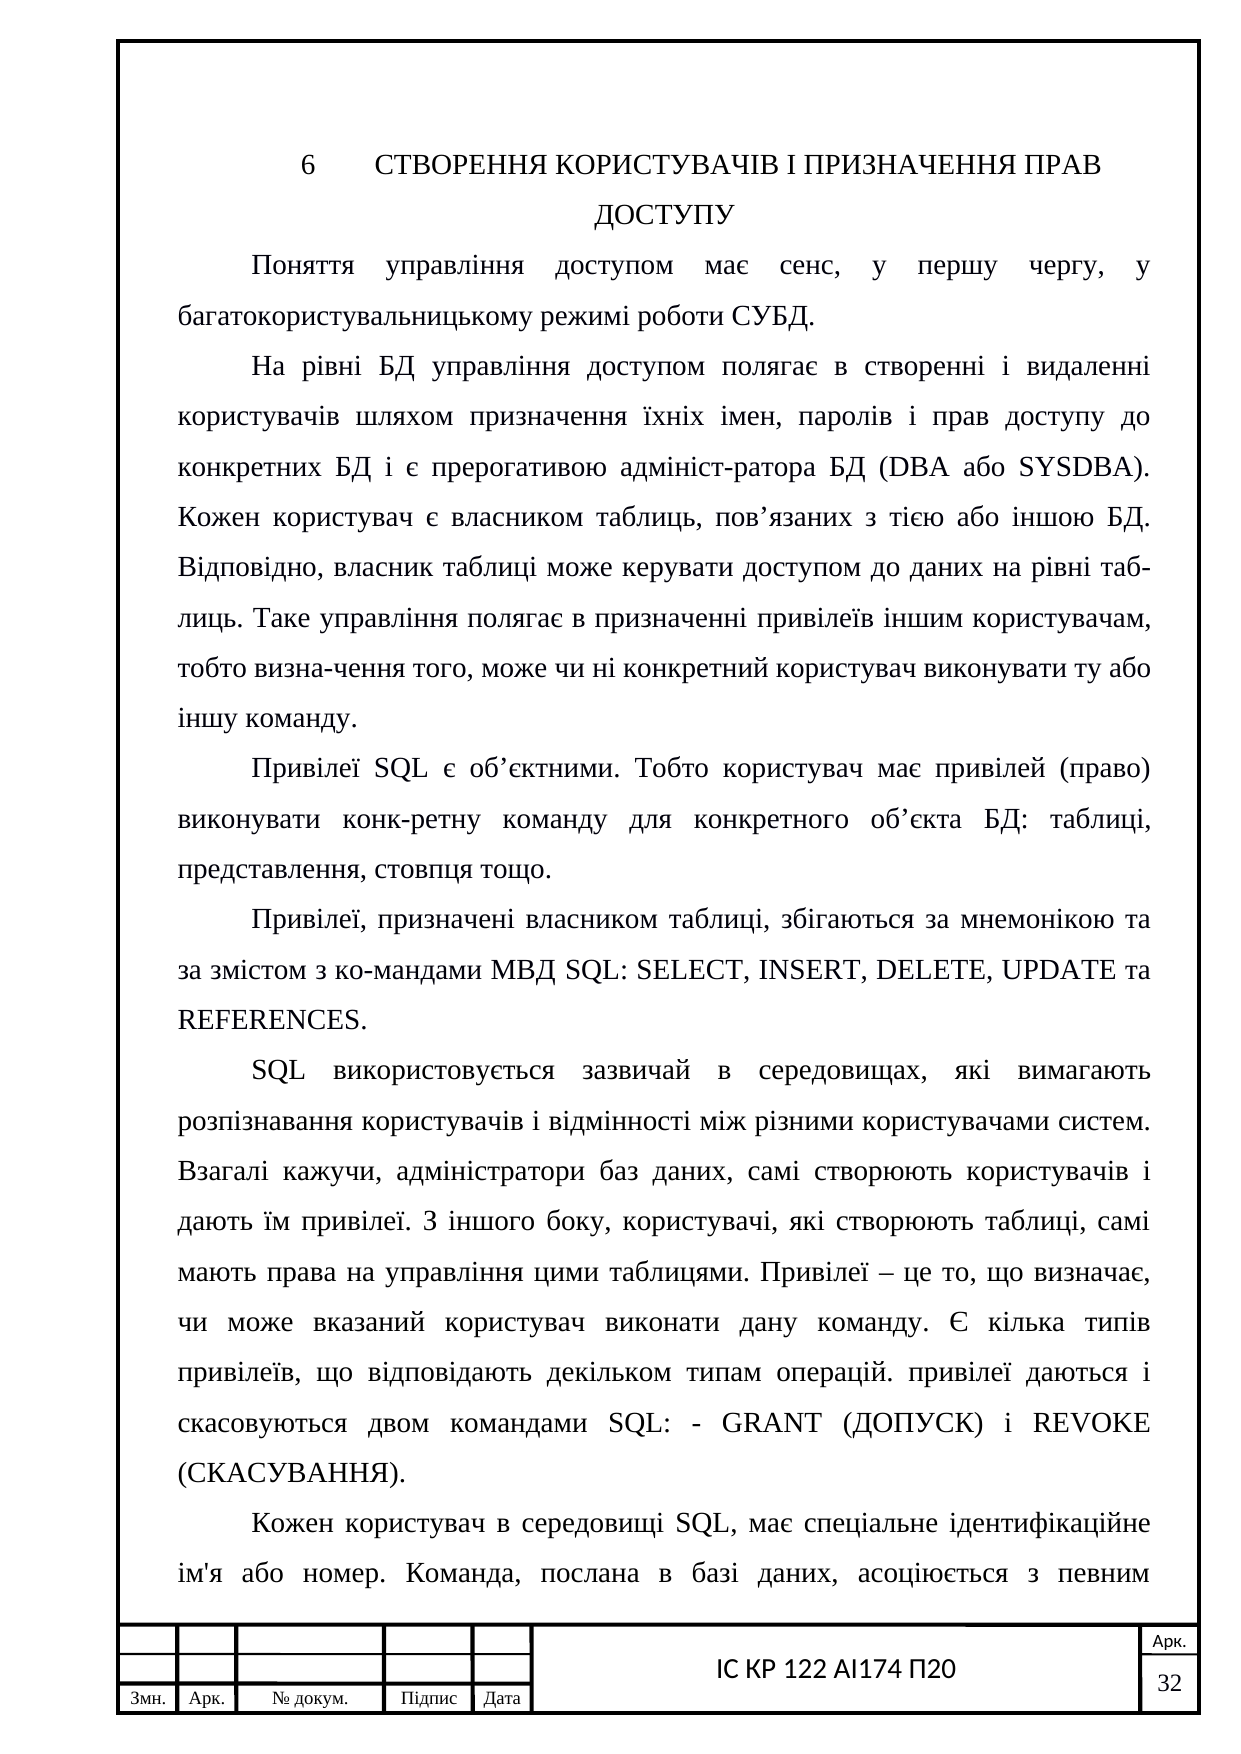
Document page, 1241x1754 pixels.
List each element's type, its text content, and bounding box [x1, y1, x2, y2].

text Привілеї SQL є об’єктними. Тобто користувач має привілей (право) виконувати конк-ретну команду для конкретного об’єкта БД: таблиці, представлення, стовпця тощо. [177, 751, 1152, 885]
text На рівні БД управління доступом полягає в створенні і видаленні користувачів шляхом призначення їхніх імен, паролів і прав доступу до конкретних БД і є прерогативою адмініст-ратора БД (DBA або SYSDBA). Кожен користувач є власником таблиць, пов’язаних з тією або іншою БД. Відповідно, власник таблиці може керувати доступом до даних на рівні таб-лиць. Таке управління полягає в призначенні привілеїв іншим користувачам, тобто визна-чення того, може чи ні конкретний користувач виконувати ту або іншу команду. [177, 348, 1152, 734]
text Привілеї, призначені власником таблиці, збігаються за мнемонікою та за змістом з ко-мандами МВД SQL: SELECT, INSERT, DELETE, UPDATE та REFERENCES. [177, 902, 1152, 1036]
text Поняття управління доступом має сенс, у першу чергу, у багатокористувальницькому режимі роботи СУБД. [177, 247, 1152, 331]
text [177, 1505, 1152, 1589]
list СТВОРЕННЯ КОРИСТУВАЧІВ І ПРИЗНАЧЕННЯ ПРАВ ДОСТУПУ [177, 147, 1152, 231]
text SQL використовується зазвичай в середовищах, які вимагають розпізнавання користувачів і відмінності між різними користувачами систем. Взагалі кажучи, адміністратори баз даних, самі створюють користувачів і дають їм привілеї. З іншого боку, користувачі, які створюють таблиці, самі мають права на управління цими таблицями. Привілеї – це то, що визначає, чи може вказаний користувач виконати дану команду. Є кілька типів привілеїв, що відповідають декільком типам операцій. привілеї даються і скасовуються двом командами SQL: - GRANT (ДОПУСК) і REVOKE (СКАСУВАННЯ). [177, 1052, 1152, 1488]
